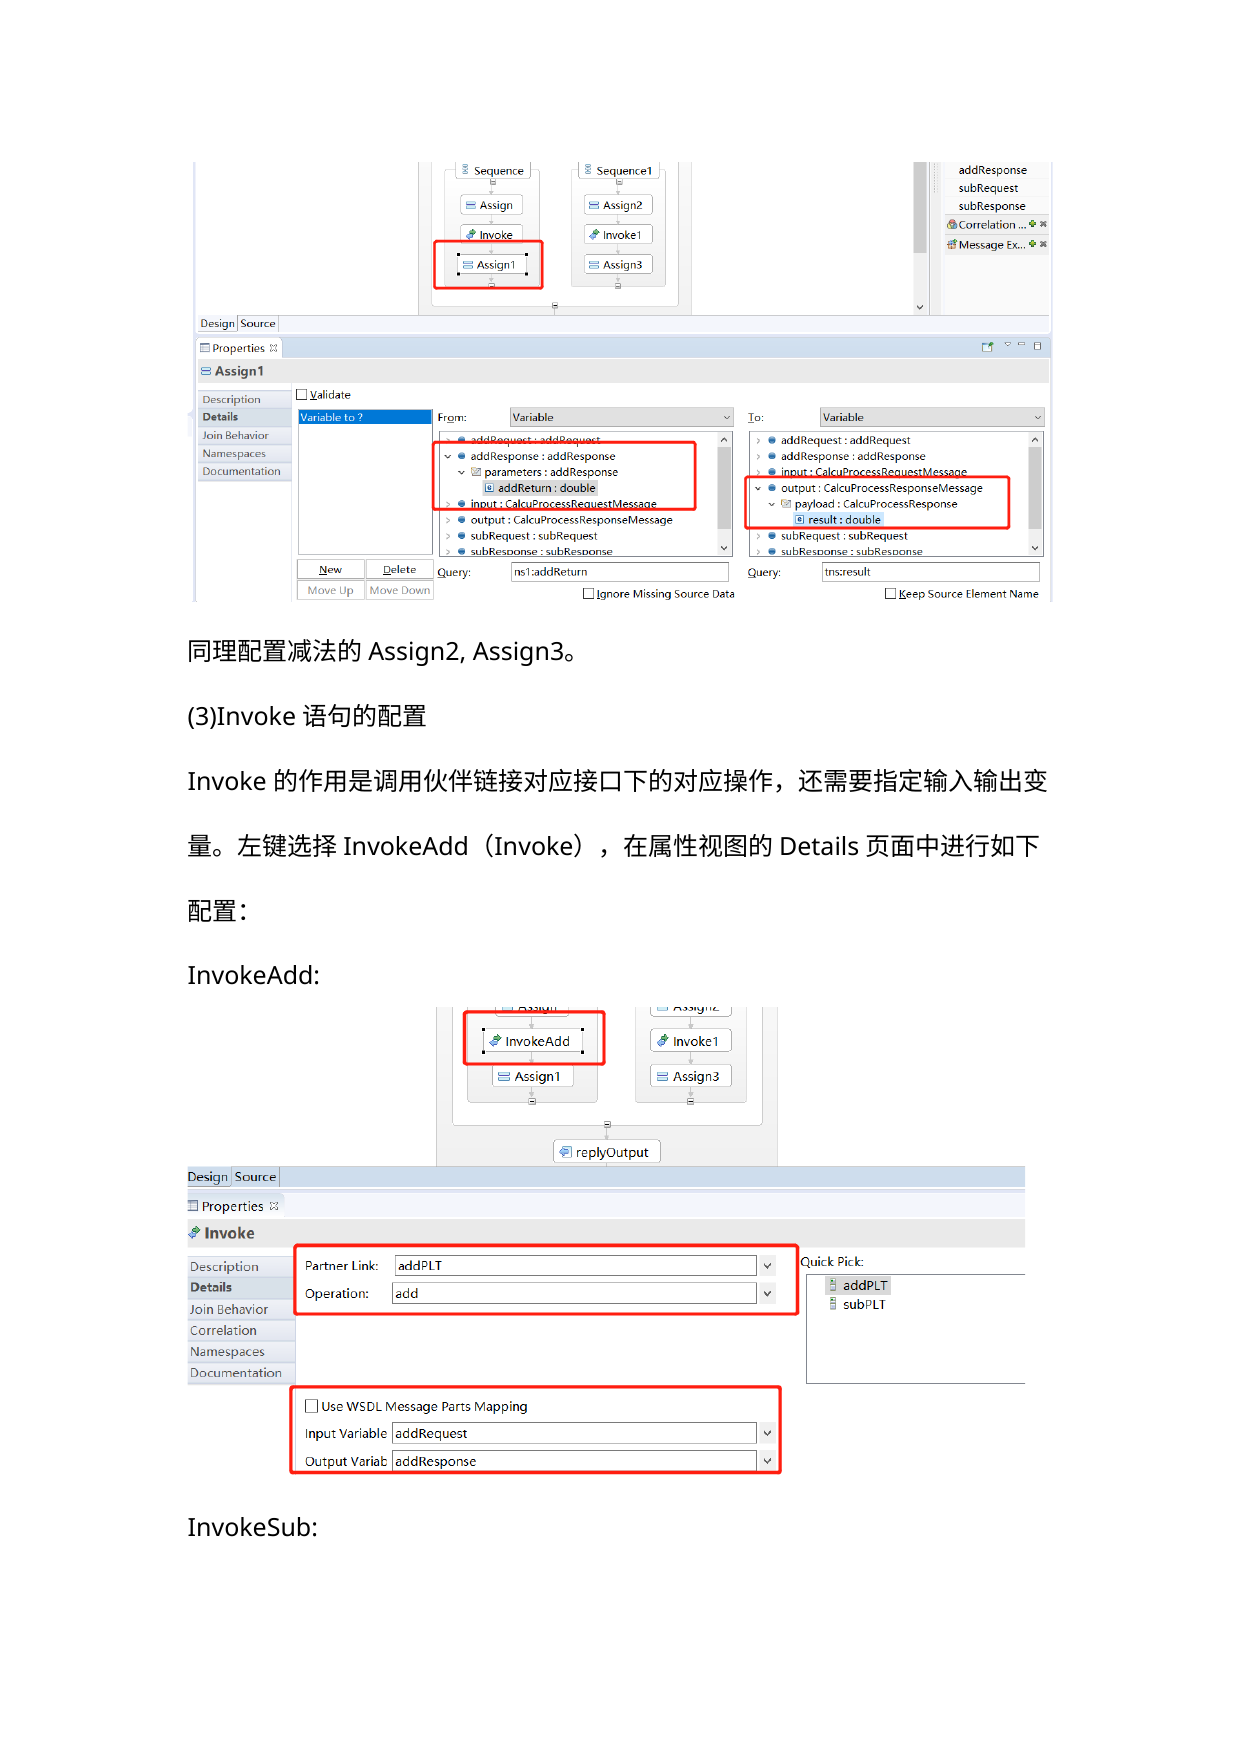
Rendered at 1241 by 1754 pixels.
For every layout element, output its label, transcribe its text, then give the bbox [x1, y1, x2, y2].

text InvokeSub: [187, 1494, 1053, 1559]
text Invoke 的作用是调用伙伴链接对应接口下的对应操作，还需要指定输入输出变量。左键选择 InvokeAdd（Invoke），在属性视图的 Details 页面中进行如下配置： [187, 747, 1053, 942]
picture [187, 162, 1053, 602]
text InvokeAdd: [187, 942, 1053, 1007]
text 同理配置减法的 Assign2, Assign3。 (3)Invoke 语句的配置 [187, 617, 1053, 747]
picture [187, 1007, 1025, 1475]
